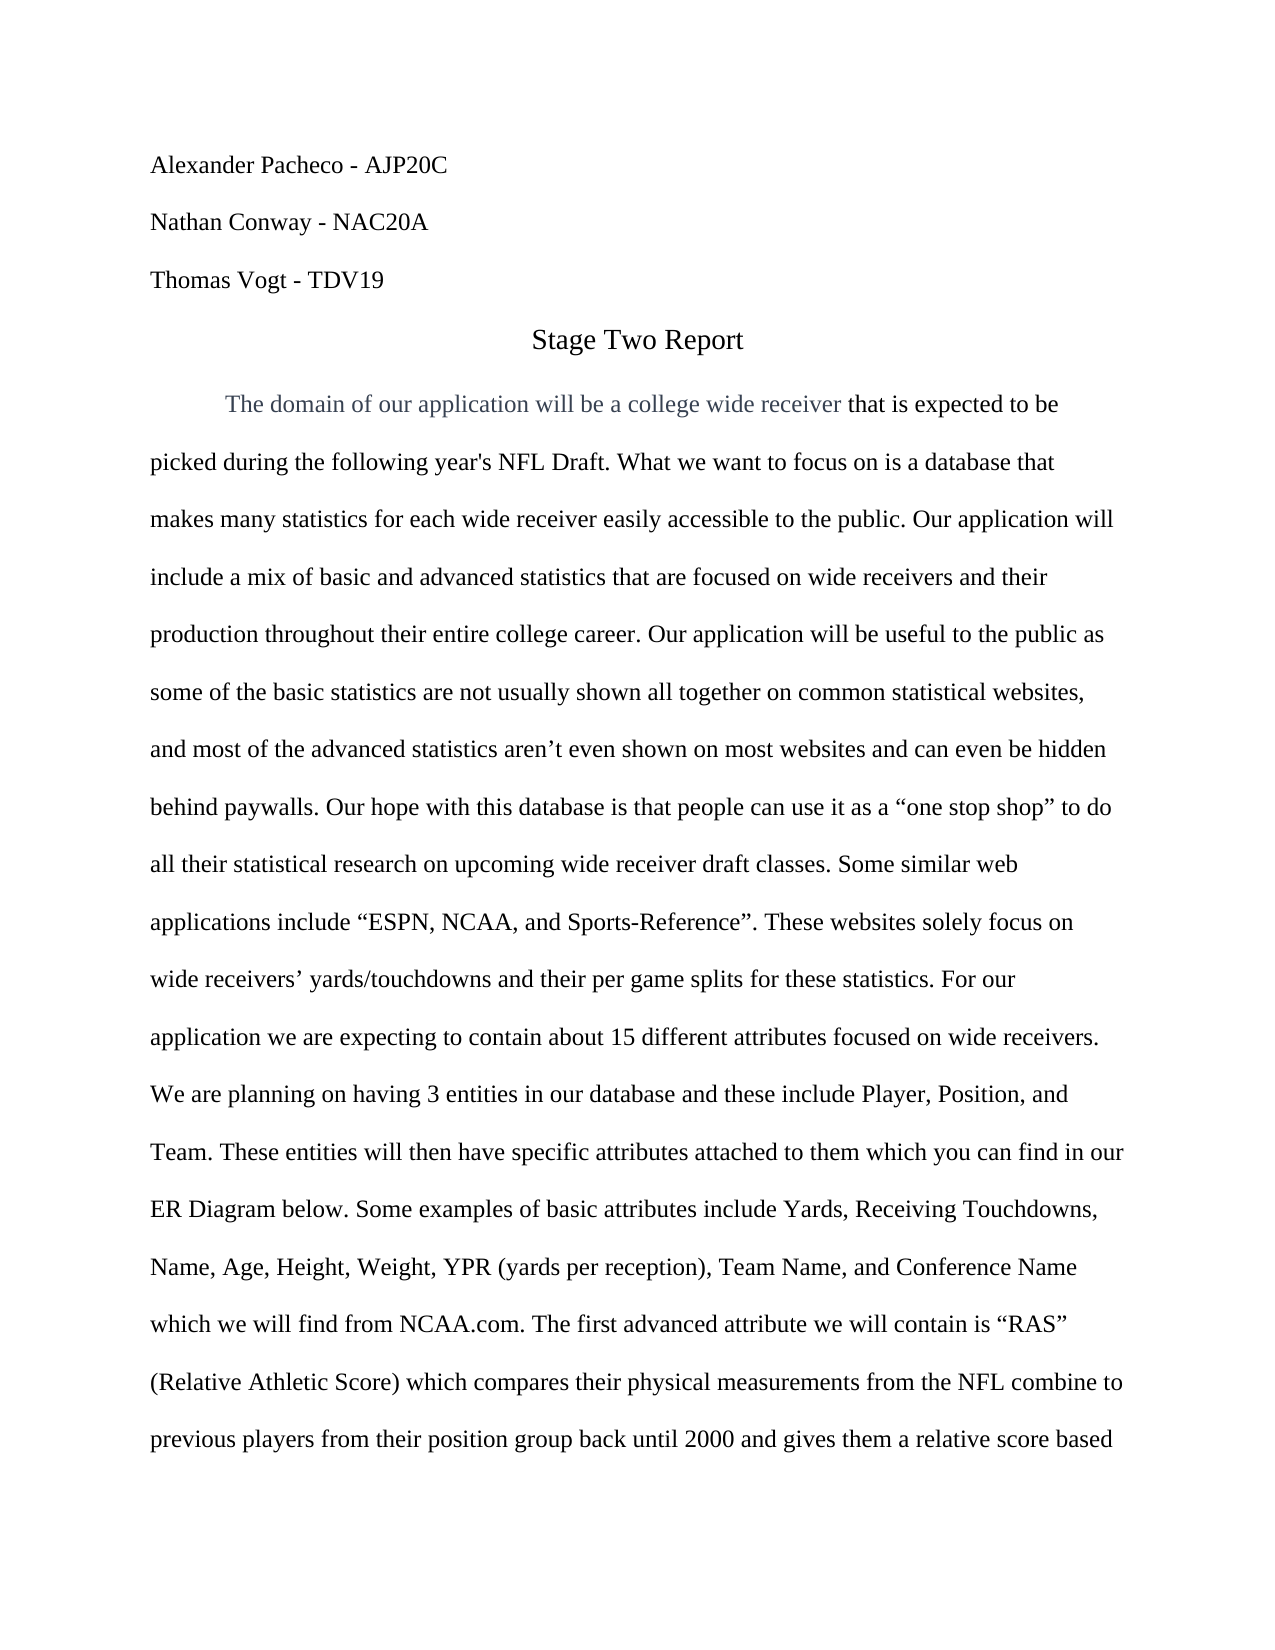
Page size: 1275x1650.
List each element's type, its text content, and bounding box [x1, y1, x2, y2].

text Nathan Conway - NAC20A [150, 207, 1125, 236]
text Thomas Vogt - TDV19 [150, 265, 1125, 294]
text Stage Two Report [150, 322, 1125, 356]
text Alexander Pacheco - AJP20C [150, 150, 1125, 179]
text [150, 389, 1125, 1453]
